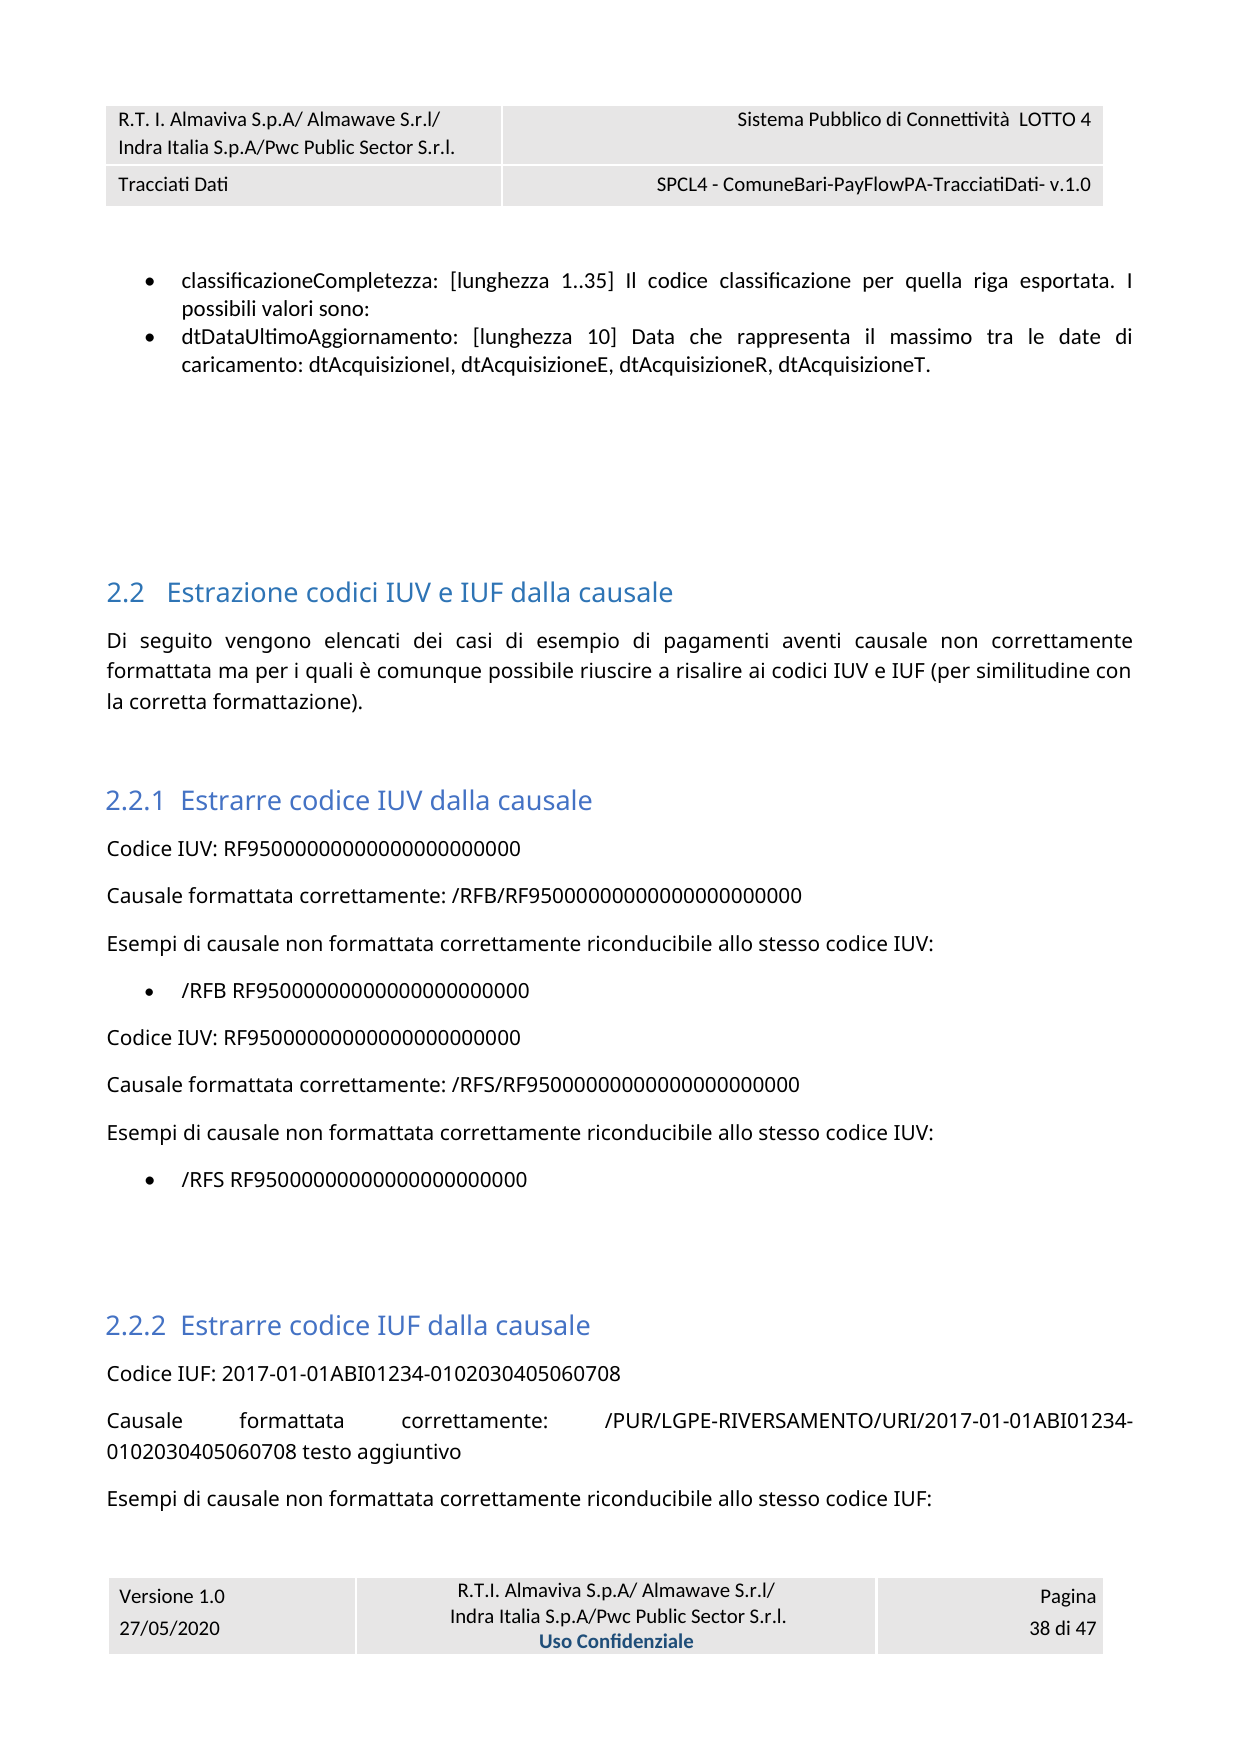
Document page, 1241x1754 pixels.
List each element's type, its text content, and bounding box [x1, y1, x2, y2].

text Esempi di causale non formattata correttamente riconducibile allo stesso codice IUV: [106, 1118, 1134, 1146]
text Causale formattata correttamente: /RFS/RF95000000000000000000000 [106, 1071, 1134, 1099]
text Esempi di causale non formattata correttamente riconducibile allo stesso codice IUV: [106, 929, 1134, 957]
list /RFB RF95000000000000000000000 [144, 976, 1134, 1004]
text Codice IUV: RF95000000000000000000000 [106, 1023, 1134, 1052]
list /RFS RF95000000000000000000000 [144, 1165, 1134, 1194]
subtitle Estrarre codice IUF dalla causale [105, 1307, 1134, 1343]
text Causale formattata correttamente: /RFB/RF95000000000000000000000 [106, 881, 1134, 910]
text Causale formattata correttamente: /PUR/LGPE-RIVERSAMENTO/URI/2017-01-01ABI01234-0102030405060708 testo aggiuntivo [106, 1406, 1134, 1465]
text Codice IUV: RF95000000000000000000000 [106, 834, 1134, 863]
text Di seguito vengono elencati dei casi di esempio di pagamenti aventi causale non correttamente formattata ma per i quali è comunque possibile riuscire a risalire ai codici IUV e IUF (per similitudine con la corretta formattazione). [106, 626, 1134, 716]
list classificazioneCompletezza: [lunghezza 1..35] Il codice classificazione per quella riga esportata. I possibili valori sono: [144, 266, 1134, 322]
subtitle Estrarre codice IUV dalla causale [105, 782, 1134, 819]
subtitle Estrazione codici IUV e IUF dalla causale [106, 574, 1134, 611]
text Codice IUF: 2017-01-01ABI01234-0102030405060708 [106, 1359, 1134, 1387]
list dtDataUltimoAggiornamento: [lunghezza 10] Data che rappresenta il massimo tra le date di caricamento: dtAcquisizioneI, dtAcquisizioneE, dtAcquisizioneR, dtAcquisizioneT. [144, 322, 1134, 378]
text Esempi di causale non formattata correttamente riconducibile allo stesso codice IUF: [106, 1484, 1134, 1513]
